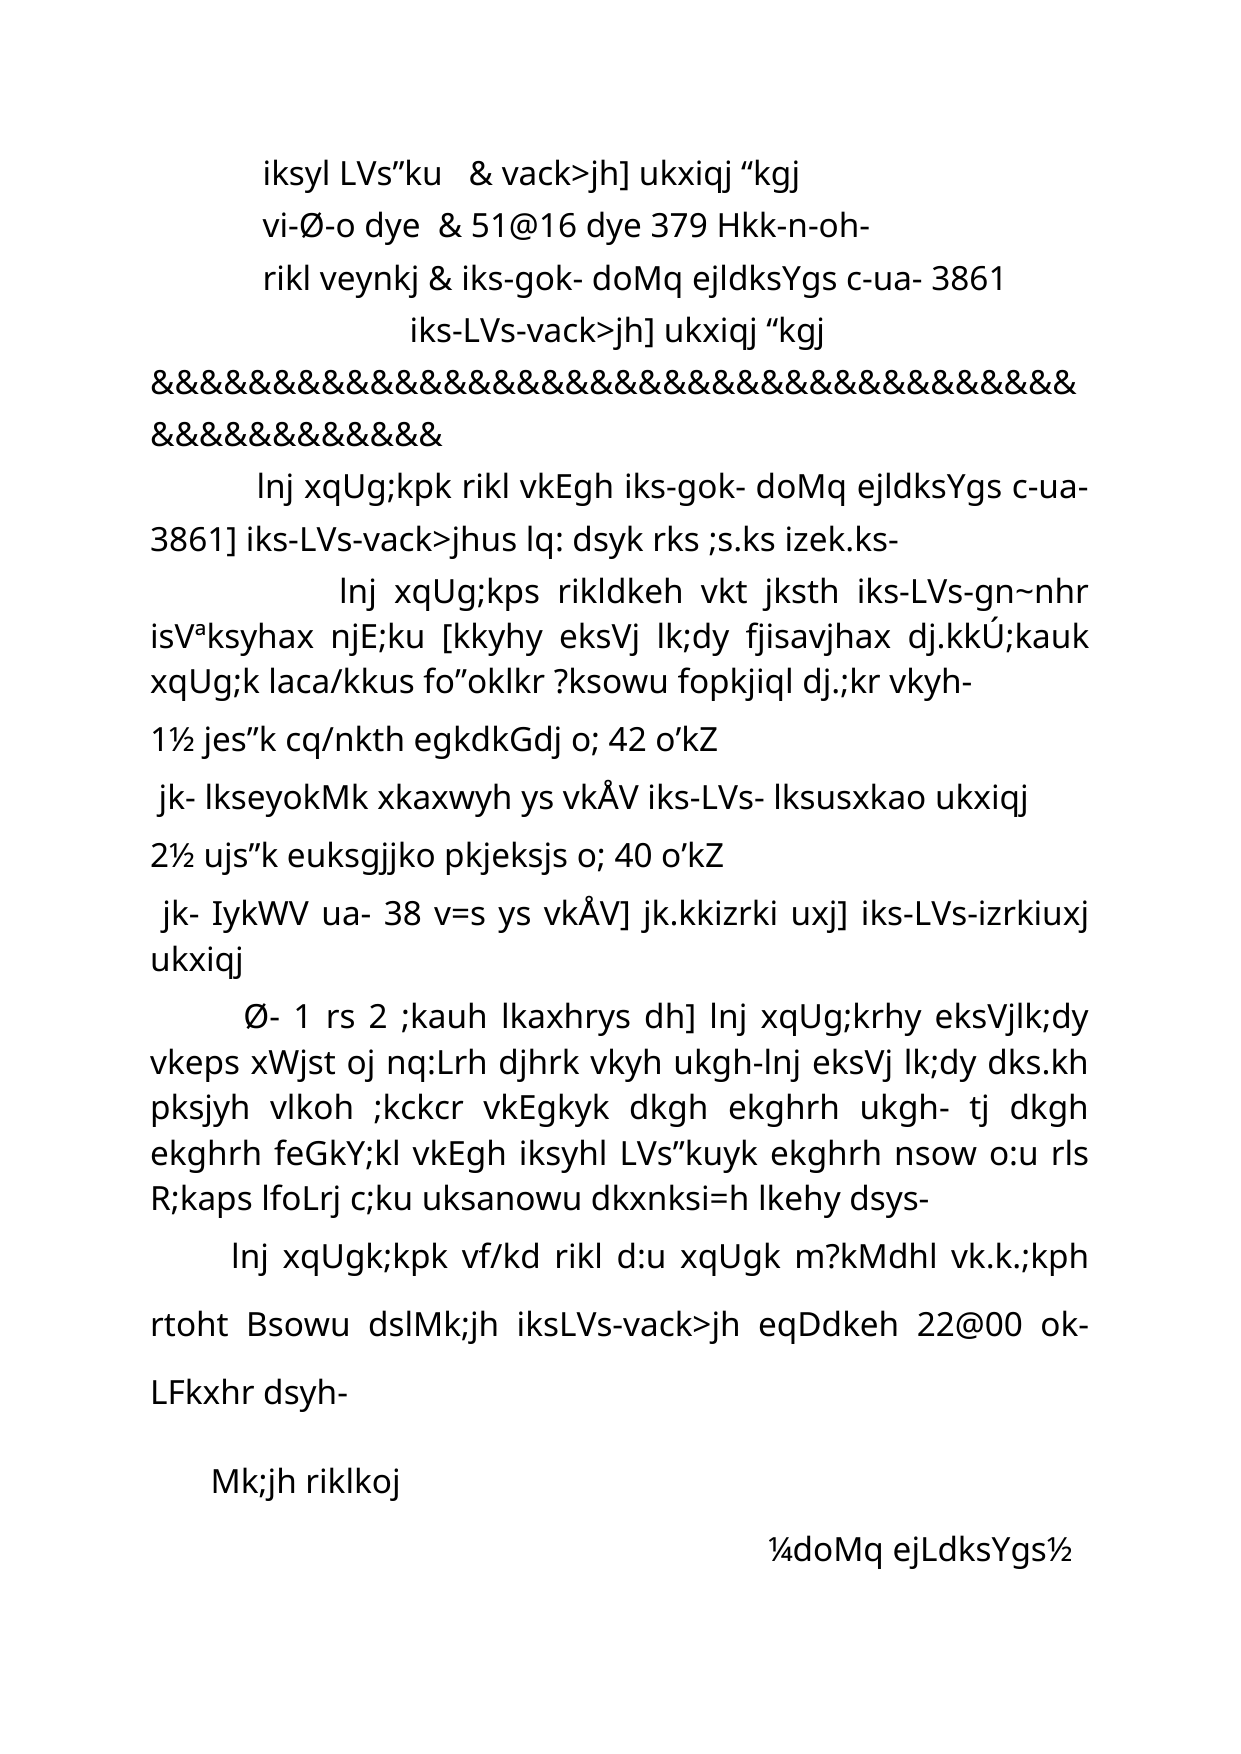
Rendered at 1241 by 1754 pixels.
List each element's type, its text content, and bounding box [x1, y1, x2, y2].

text 1½ jes”k cq/nkth egkdkGdj o; 42 o’kZ [150, 716, 1090, 762]
text Ø- 1 rs 2 ;kauh lkaxhrys dh] lnj xqUg;krhy eksVjlk;dy vkeps xWjst oj nq:Lrh djhrk vkyh ukgh-lnj eksVj lk;dy dks.kh pksjyh vlkoh ;kckcr vkEgkyk dkgh ekghrh ukgh- tj dkgh ekghrh feGkY;kl vkEgh iksyhl LVs”kuyk ekghrh nsow o:u rls R;kaps lfoLrj c;ku uksanowu dkxnksi=h lkehy dsys- [150, 993, 1090, 1220]
text iks-LVs-vack>jh] ukxiqj “kgj [150, 307, 1090, 352]
text iksyl LVs”ku & vack>jh] ukxiqj “kgj [150, 150, 1090, 195]
text &&&&&&&&&&&&&&&&&&&&&&&&&&&&&&&&&&&&&&&&&&&&&&&&&& [150, 359, 1090, 456]
text ¼doMq ejLdksYgs½ [750, 1526, 1090, 1572]
text 2½ ujs”k euksgjjko pkjeksjs o; 40 o’kZ [150, 832, 1090, 877]
text lnj xqUg;kpk rikl vkEgh iks-gok- doMq ejldksYgs c-ua- 3861] iks-LVs-vack>jhus lq: dsyk rks ;s.ks izek.ks- [150, 463, 1090, 561]
text jk- IykWV ua- 38 v=s ys vkÅV] jk.kkizrki uxj] iks-LVs-izrkiuxj ukxiqj [150, 890, 1090, 981]
text vi-Ø-o dye & 51@16 dye 379 Hkk-n-oh- [150, 202, 1090, 248]
text lnj xqUgk;kpk vf/kd rikl d:u xqUgk m?kMdhl vk.k.;kph rtoht Bsowu dslMk;jh iksLVs-vack>jh eqDdkeh 22@00 ok- LFkxhr dsyh- [150, 1233, 1090, 1414]
text lnj xqUg;kps rikldkeh vkt jksth iks-LVs-gn~nhr isVªksyhax njE;ku [kkyhy eksVj lk;dy fjisavjhax dj.kkÚ;kauk xqUg;k laca/kkus fo”oklkr ?ksowu fopkjiql dj.;kr vkyh- [150, 567, 1090, 704]
text rikl veynkj & iks-gok- doMq ejldksYgs c-ua- 3861 [150, 254, 1090, 300]
text jk- lkseyokMk xkaxwyh ys vkÅV iks-LVs- lksusxkao ukxiqj [150, 774, 1090, 819]
text Mk;jh riklkoj [150, 1458, 1090, 1503]
